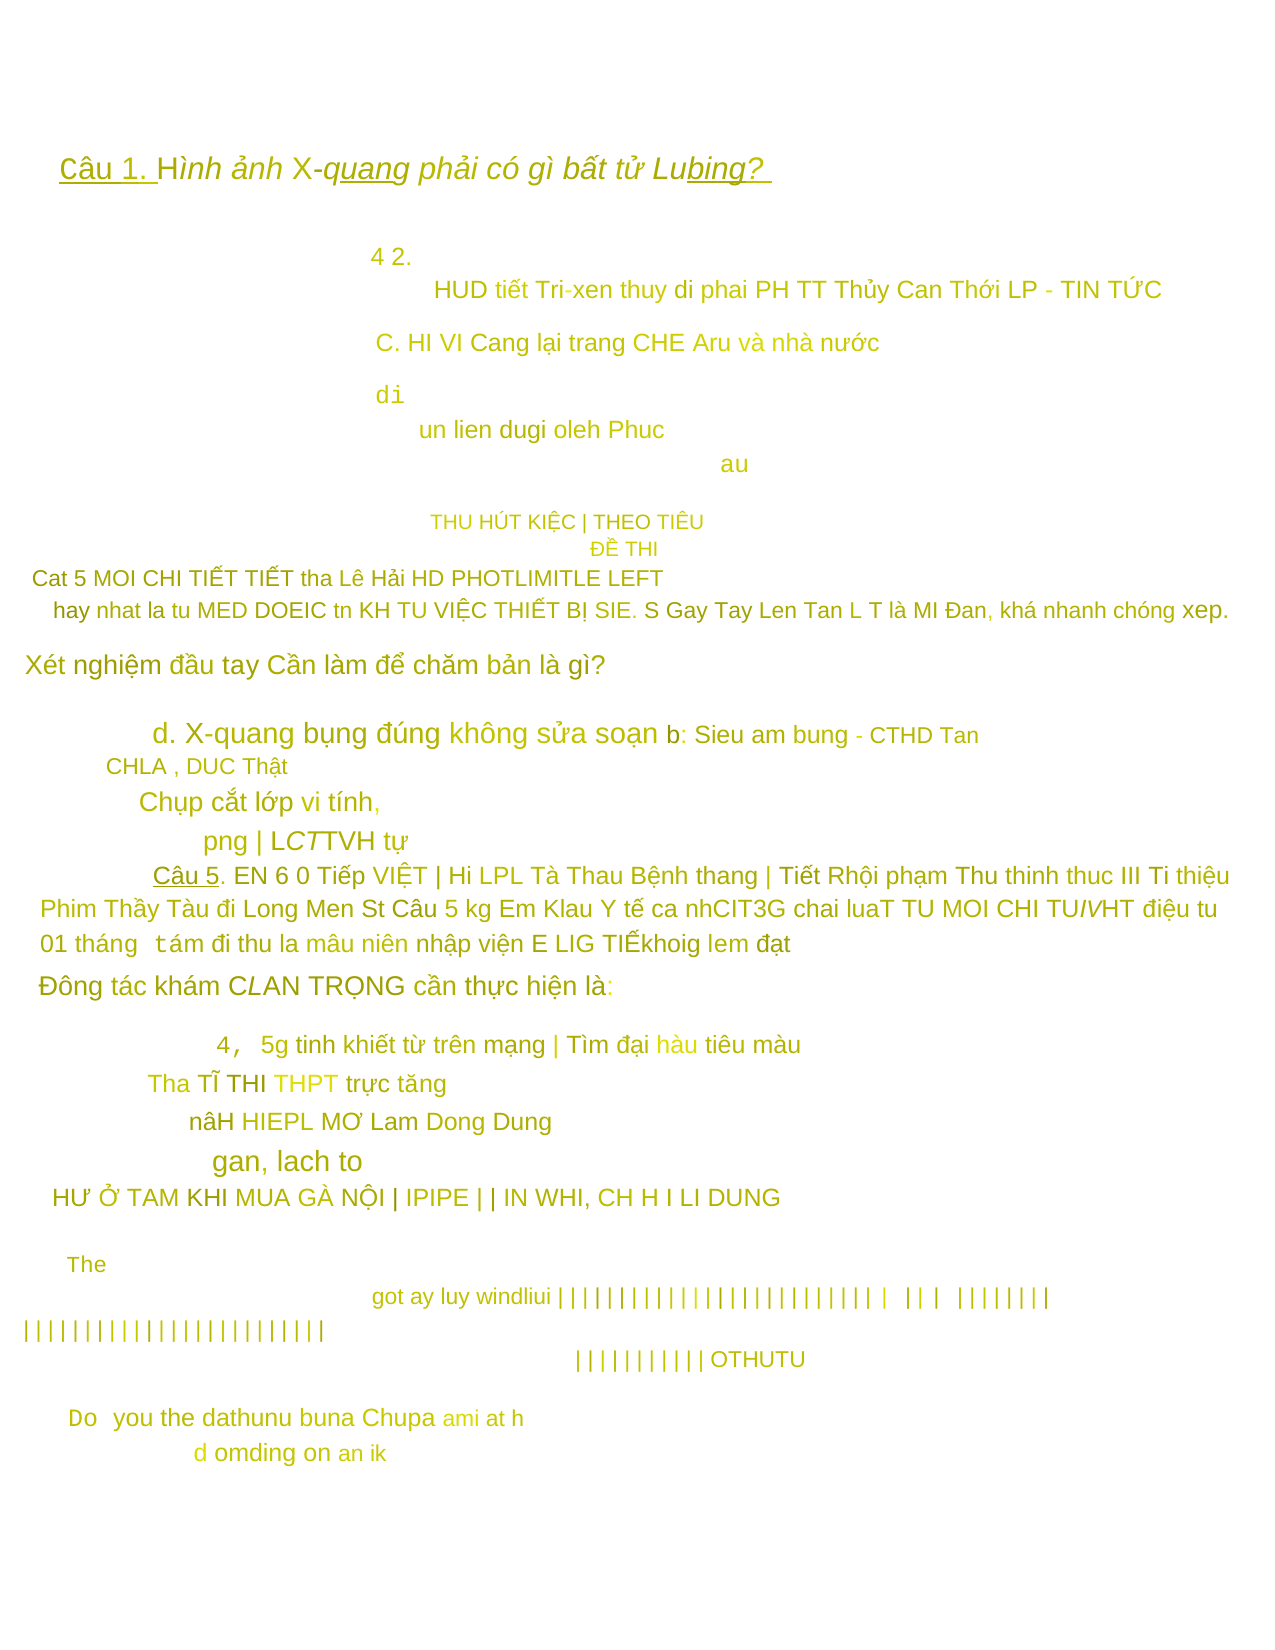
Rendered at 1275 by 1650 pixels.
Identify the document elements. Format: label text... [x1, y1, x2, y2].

text png | LCTTVH tự [203, 825, 877, 856]
text hay nhat la tu MED DOEIC tn KH TU VIỆC THIẾT BỊ SIE. S Gay Tay Len Tan L T là MI Đan, khá nhanh chóng хер. [27, 595, 1229, 623]
text HƯ Ở TAM KHI MUA GÀ NỘI | IPIPE | | IN WHI, CH H I LI DUNG [52, 1183, 1190, 1211]
text au [719, 448, 1241, 479]
text Đông tác khám CLAN TRỌNG cần thực hiện là: [38, 970, 1106, 1002]
text gan, lach to [212, 1144, 856, 1178]
text 4 2. [370, 242, 893, 271]
text ĐỀ THI [590, 537, 1126, 561]
text THU HÚT KIỆC | THEO TIÊU [430, 509, 1073, 533]
text d. X-quang bụng đúng không sửa soạn b: Sieu am bung - CTHD Tan CHLA , DUC Thật [106, 716, 1029, 779]
text 4, 5g tinh khiết từ trên mạng | Tìm đại hàu tiêu màu [101, 1030, 916, 1061]
text | | | | | | | | | | | OTHUTU [575, 1346, 1226, 1372]
text di [375, 383, 893, 411]
text got ay luy windliui | | | | | | | | | | | | | | | | | | | | | | | | | | | | | | | | | | | | | | | | | | | | | | | | | | | | | | | | | | | | | | | [23, 1283, 1059, 1342]
text Chụp cắt lớp vi tính, [138, 786, 881, 817]
text Cat 5 MOI CHI TIẾT TIẾT tha Lê Hải HD PHOTLIMITLE LEFT [32, 564, 1231, 591]
text nâH HIEPL MƠ Lam Dong Dung [189, 1106, 997, 1135]
text The [66, 1251, 652, 1279]
text Câu 1. Hình ảnh X-quang phải có gì bất tử Lubing? [59, 150, 1039, 189]
text C. HI VI Cang lại trang CHE Aru và nhà nước [375, 328, 1228, 357]
text Do you the dathunu buna Chupa ami at h [68, 1403, 927, 1433]
text HUD tiết Tri-xen thuy di phai PH TT Thủy Can Thới LP - TIN TỨC [406, 275, 1189, 304]
text d omding on an ik [193, 1438, 1214, 1467]
text Xét nghiệm đầu tay Cần làm để chăm bản là gì? [24, 649, 1107, 682]
text Câu 5. EN 6 0 Tiếp VIỆT | Hi LPL Tà Thau Bệnh thang | Tiết Rhội phạm Thu thinh thuc III Ti thiệu Phim Thầy Tàu đi Long Men St Câu 5 kg Em Klau Y tế ca nhCIT3G chai luaT TU MOI CHI TUIVHT điệu tu 01 tháng tám đi thu la mâu niên nhập viện E LIG TIẾkhoig lem đạt [40, 861, 1246, 960]
text Tha TĨ THI THPT trực tăng [147, 1069, 935, 1100]
text un lien dugi oleh Phuc [418, 416, 1163, 444]
